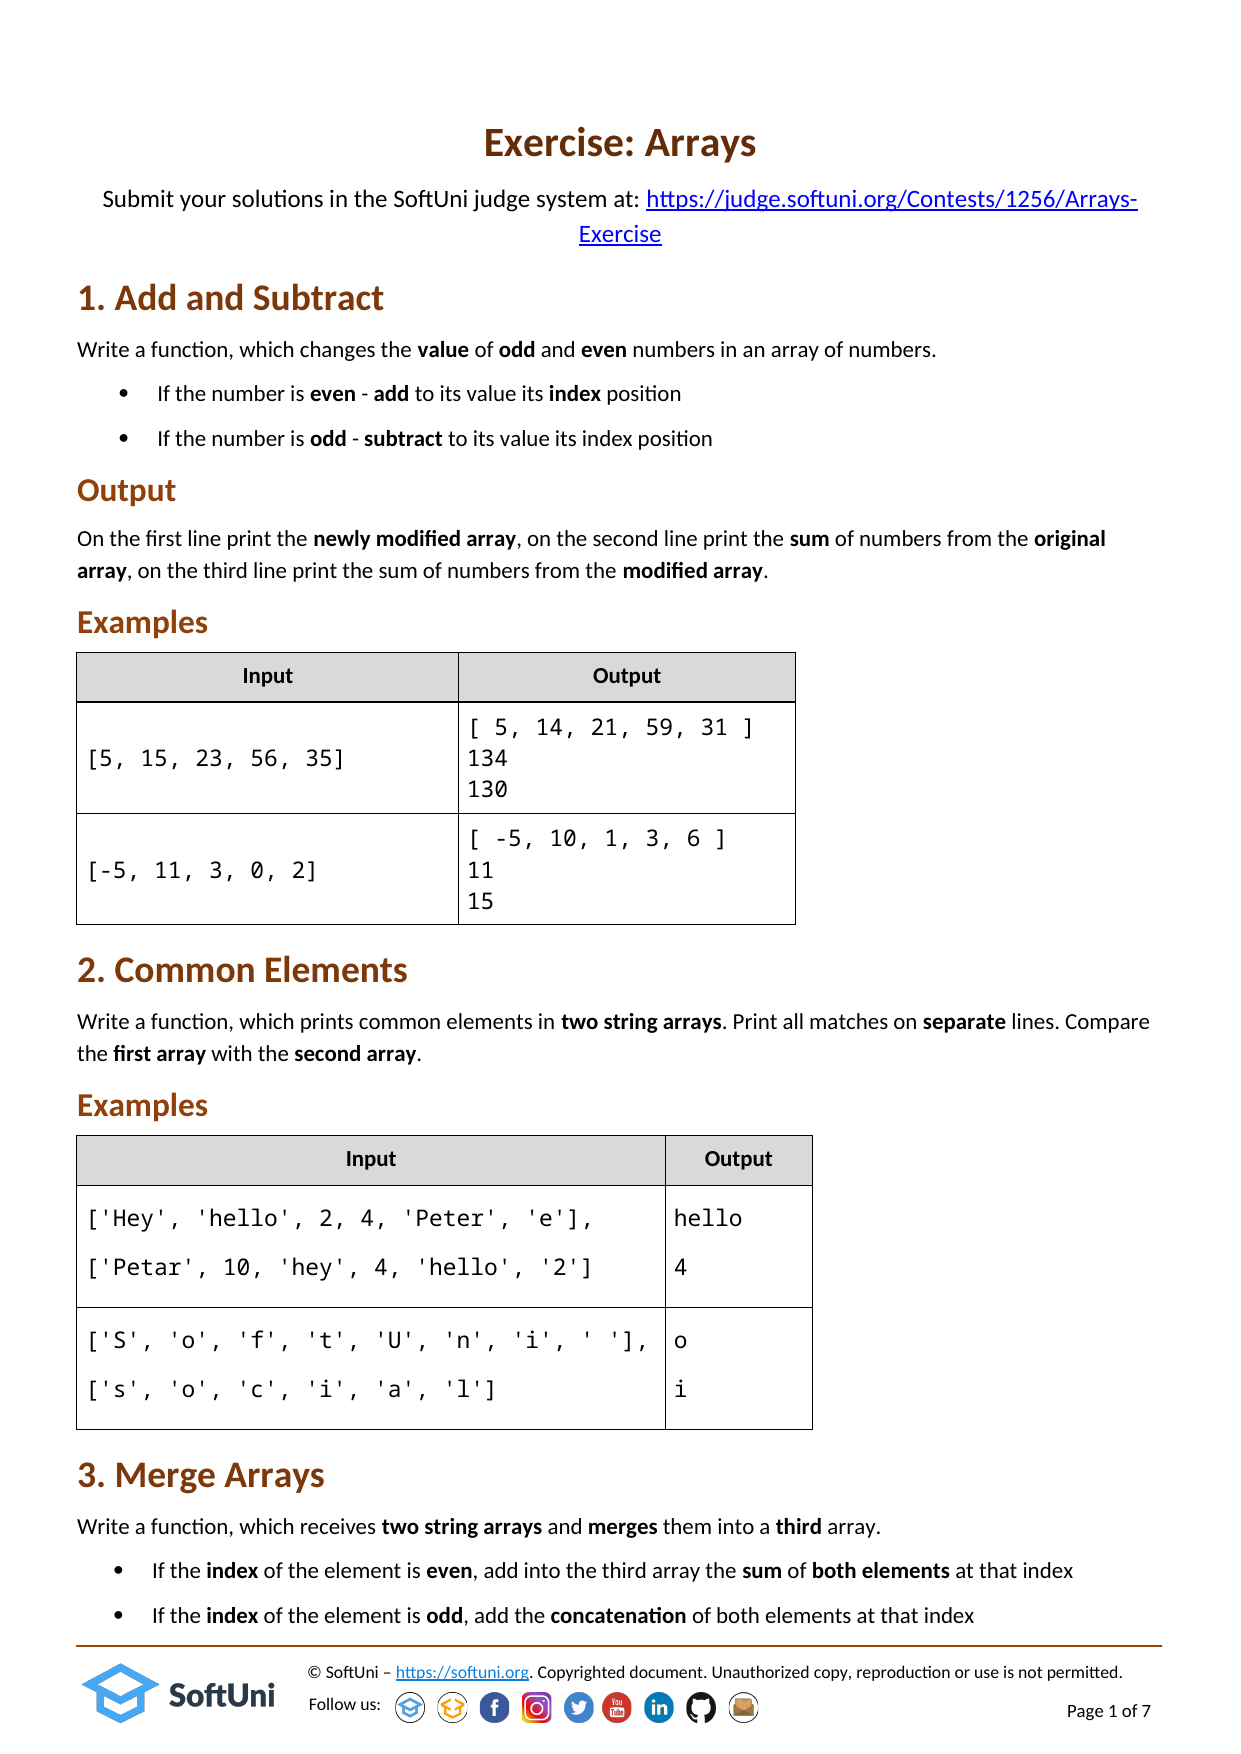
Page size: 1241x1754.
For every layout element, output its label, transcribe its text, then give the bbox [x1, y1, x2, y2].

list If the index of the element is even, add into the third array the sum of both elements at that index [114, 1556, 1163, 1584]
picture [665, 1714, 674, 1723]
table_cell [5, 15, 23, 56, 35] [77, 703, 458, 813]
table_cell hello 4 [666, 1186, 812, 1307]
subtitle Examples [77, 1084, 1163, 1125]
picture [75, 1658, 281, 1729]
subtitle Add and Subtract [77, 274, 1163, 320]
table_cell [ -5, 10, 1, 3, 6 ] 11 15 [459, 814, 795, 924]
picture [395, 1692, 425, 1723]
table_header Input [77, 1136, 665, 1185]
list If the number is even - add to its value its index position [119, 379, 1163, 408]
subtitle Common Elements [77, 946, 1163, 992]
text Write a function, which changes the value of odd and even numbers in an array of numbers. [77, 335, 1163, 363]
picture [479, 1692, 510, 1723]
table_cell [-5, 11, 3, 0, 2] [77, 814, 458, 924]
picture [644, 1714, 653, 1723]
picture [437, 1692, 468, 1723]
text Submit your solutions in the SoftUni judge system at: https://judge.softuni.org/Contests/1256/Arrays-Exercise [77, 183, 1163, 248]
table_header Output [459, 653, 795, 701]
table_cell ['S', 'o', 'f', 't', 'U', 'n', 'i', ' '], ['s', 'o', 'c', 'i', 'a', 'l'] [77, 1308, 665, 1429]
text On the first line print the newly modified array, on the second line print the sum of numbers from the original array, on the third line print the sum of numbers from the modified array. [77, 524, 1163, 584]
table_cell ['Hey', 'hello', 2, 4, 'Peter', 'e'], ['Petar', 10, 'hey', 4, 'hello', '2'] [77, 1186, 665, 1307]
list If the number is odd - subtract to its value its index position [119, 424, 1163, 452]
picture [686, 1692, 716, 1723]
picture [644, 1692, 653, 1701]
table_header Input [77, 653, 458, 701]
picture [602, 1692, 632, 1723]
table_header Output [666, 1136, 812, 1185]
text Write a function, which prints common elements in two string arrays. Print all matches on separate lines. Compare the first array with the second array. [77, 1007, 1163, 1067]
picture [728, 1692, 759, 1723]
list If the index of the element is odd, add the concatenation of both elements at that index [114, 1601, 1163, 1629]
table_cell o i [666, 1308, 812, 1429]
table_cell [ 5, 14, 21, 59, 31 ] 134 130 [459, 703, 795, 813]
subtitle Examples [77, 601, 1163, 642]
picture [564, 1692, 594, 1723]
picture [658, 1705, 667, 1714]
subtitle Exercise: Arrays [77, 116, 1163, 167]
picture [665, 1692, 674, 1701]
subtitle Merge Arrays [77, 1451, 1163, 1497]
text Write a function, which receives two string arrays and merges them into a third array. [77, 1512, 1163, 1540]
subtitle Output [77, 469, 1163, 510]
picture [522, 1692, 552, 1723]
